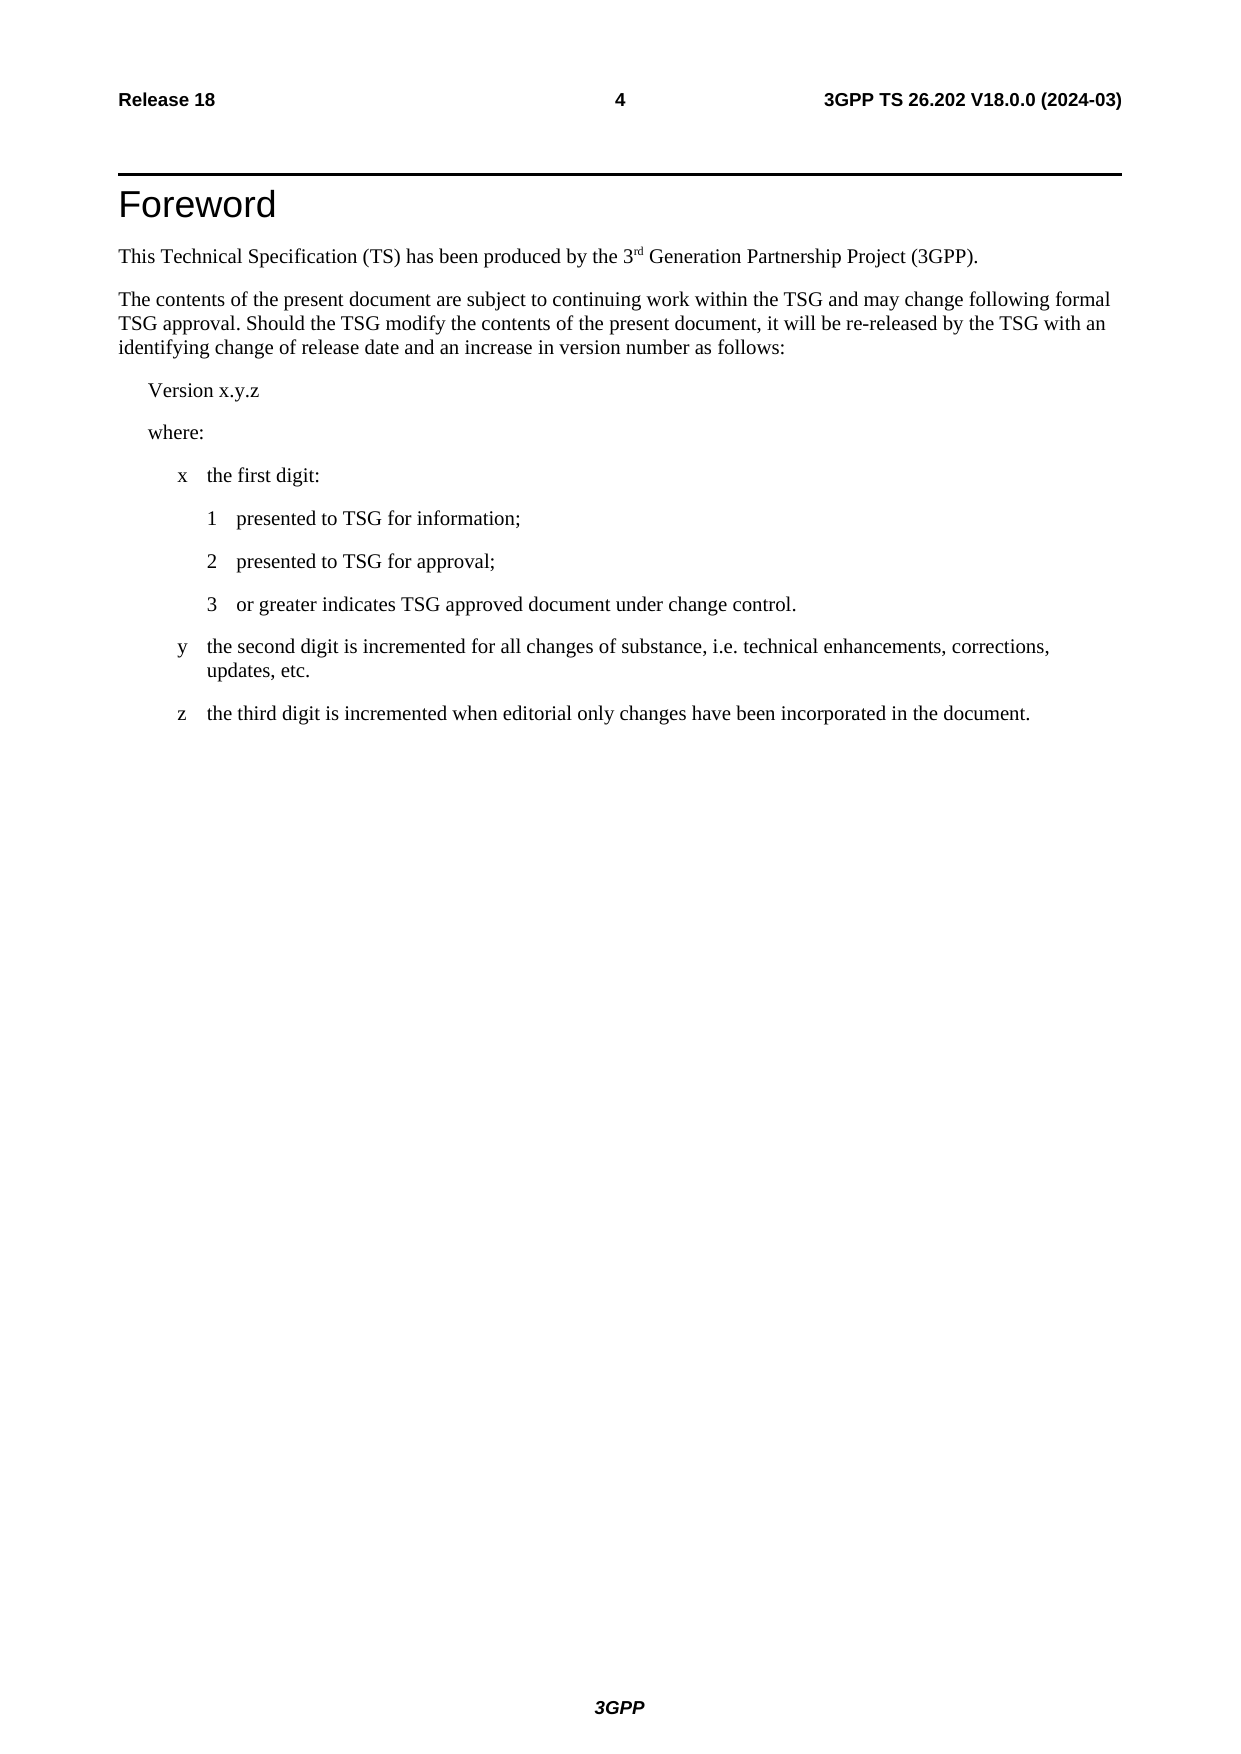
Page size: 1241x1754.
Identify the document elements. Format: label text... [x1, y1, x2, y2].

text Version x.y.z [148, 377, 1122, 402]
subtitle Foreword [118, 176, 1122, 225]
text This Technical Specification (TS) has been produced by the 3rd Generation Partnership Project (3GPP). [118, 244, 1122, 268]
text y the second digit is incremented for all changes of substance, i.e. technical enhancements, corrections, updates, etc. [177, 634, 1122, 682]
text where: [148, 420, 1122, 444]
text 3 or greater indicates TSG approved document under change control. [207, 592, 1122, 616]
text z the third digit is incremented when editorial only changes have been incorporated in the document. [177, 701, 1122, 725]
text 2 presented to TSG for approval; [207, 549, 1122, 573]
text The contents of the present document are subject to continuing work within the TSG and may change following formal TSG approval. Should the TSG modify the contents of the present document, it will be re-released by the TSG with an identifying change of release date and an increase in version number as follows: [118, 287, 1122, 359]
text x the first digit: [177, 463, 1122, 487]
text 1 presented to TSG for information; [207, 506, 1122, 530]
